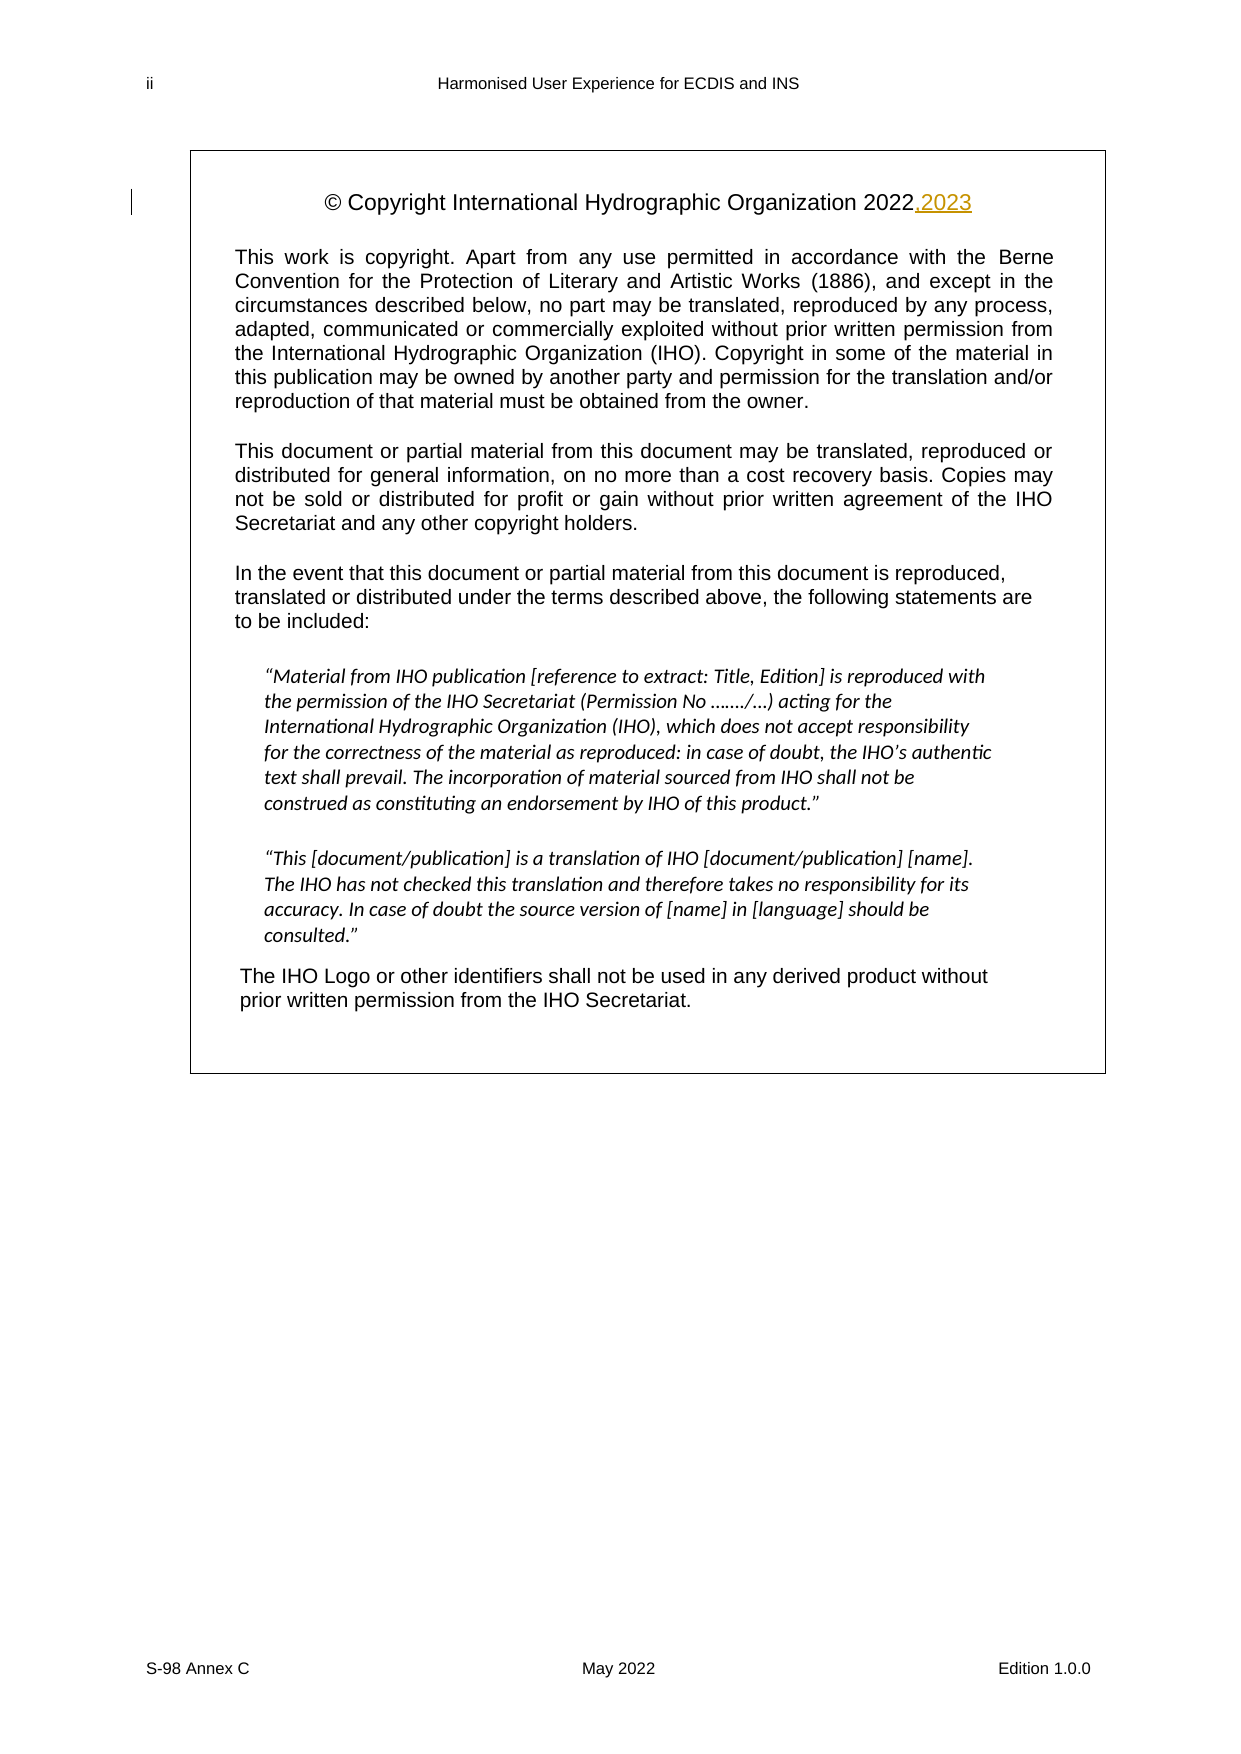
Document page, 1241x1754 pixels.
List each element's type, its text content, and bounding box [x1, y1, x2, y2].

table_cell “This [document/publication] is a translation of IHO [document/publication] [name]. The IHO has not checked this translation and therefore takes no responsibility for its accuracy. In case of doubt the source version of [name] in [language] should be consulted.” The IHO Logo or other identifiers shall not be used in any derived product without prior written permission from the IHO Secretariat. [191, 833, 1105, 1073]
table_cell In the event that this document or partial material from this document is reproduced, translated or distributed under the terms described above, the following statements are to be included: [191, 548, 1105, 649]
table_cell “Material from IHO publication [reference to extract: Title, Edition] is reproduced with the permission of the IHO Secretariat (Permission No ……./…) acting for the International Hydrographic Organization (IHO), which does not accept responsibility for the correctness of the material as reproduced: in case of doubt, the IHO’s authentic text shall prevail. The incorporation of material sourced from IHO shall not be construed as constituting an endorsement by IHO of this product.” [191, 650, 1105, 832]
table_header © Copyright International Hydrographic Organization 2022 [191, 151, 1105, 232]
table_cell This work is copyright. Apart from any use permitted in accordance with the Berne Convention for the Protection of Literary and Artistic Works (1886), and except in the circumstances described below, no part may be translated, reproduced by any process, adapted, communicated or commercially exploited without prior written permission from the International Hydrographic Organization (IHO). Copyright in some of the material in this publication may be owned by another party and permission for the translation and/or reproduction of that material must be obtained from the owner. [191, 233, 1105, 425]
table_cell This document or partial material from this document may be translated, reproduced or distributed for general information, on no more than a cost recovery basis. Copies may not be sold or distributed for profit or gain without prior written agreement of the IHO Secretariat and any other copyright holders. [191, 426, 1105, 547]
